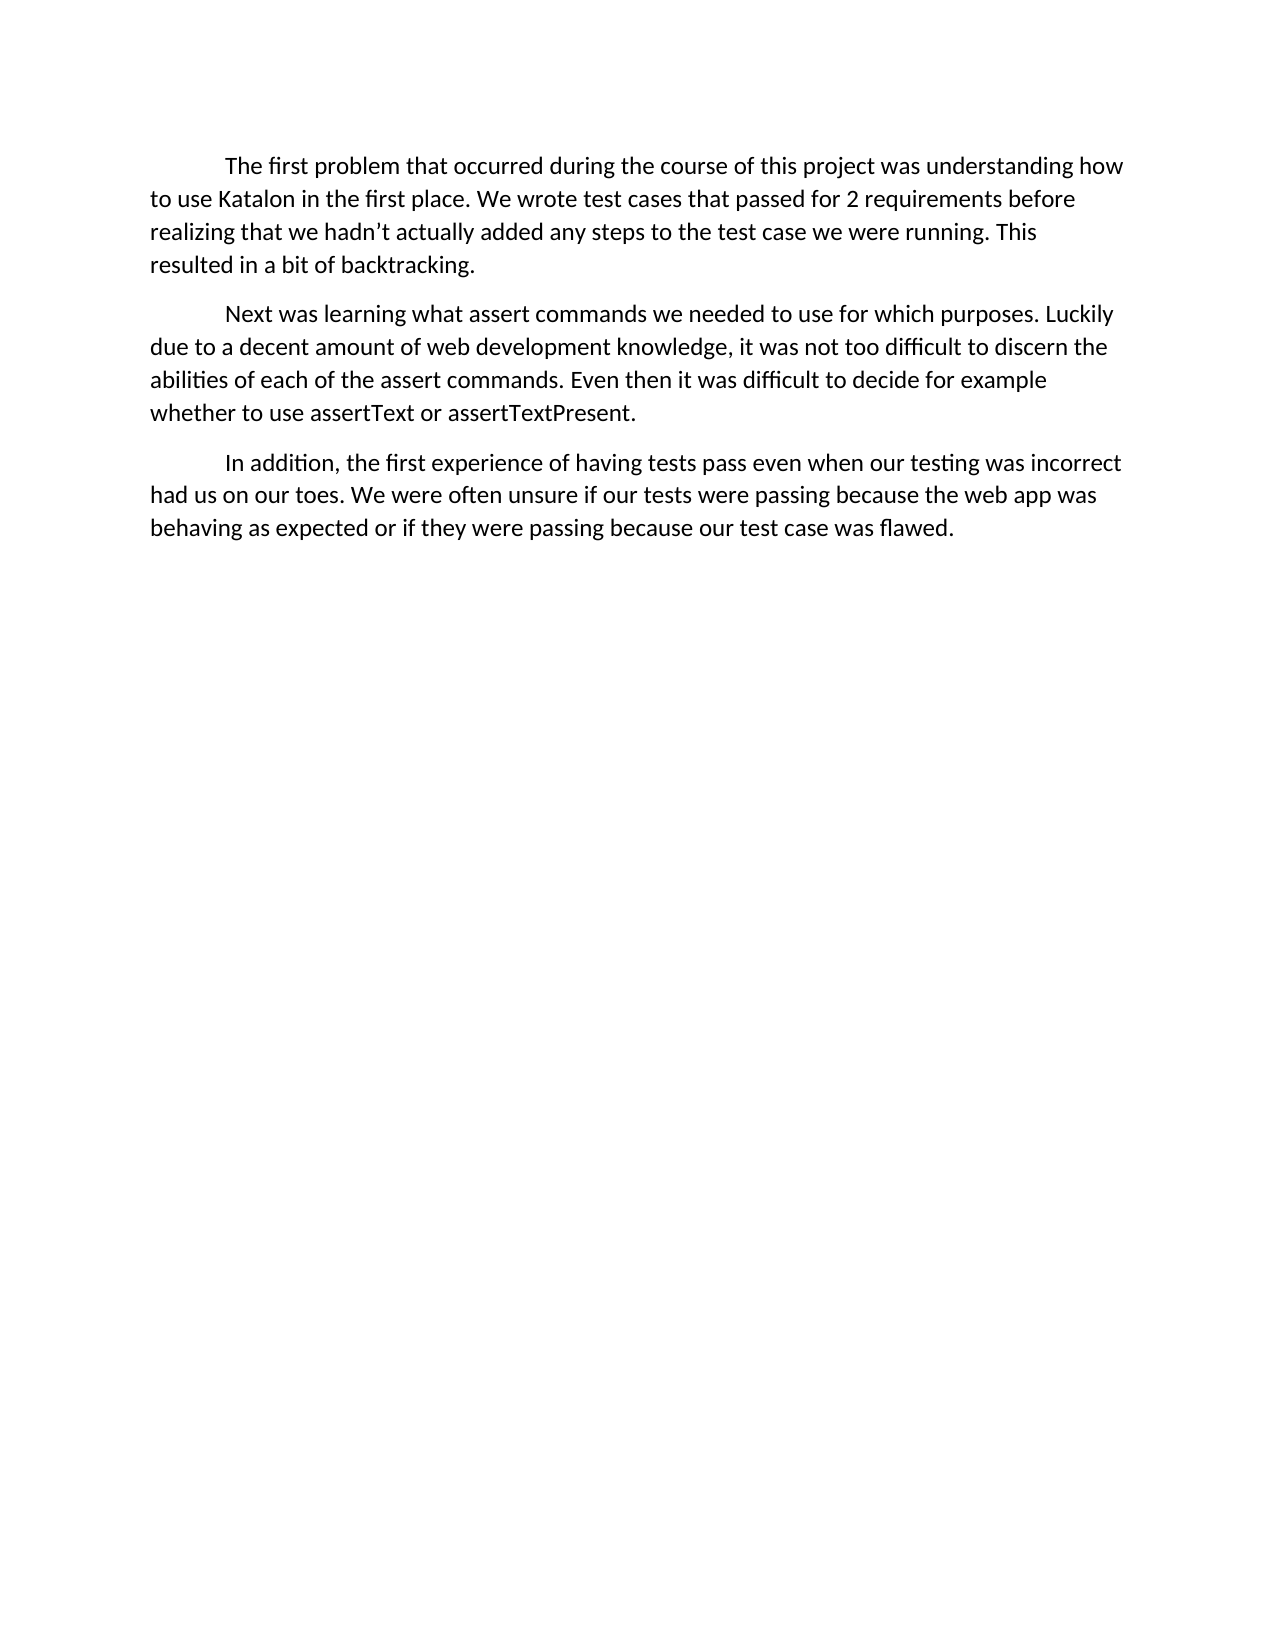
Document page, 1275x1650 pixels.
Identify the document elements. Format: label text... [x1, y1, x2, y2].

text The first problem that occurred during the course of this project was understanding how to use Katalon in the first place. We wrote test cases that passed for 2 requirements before realizing that we hadn’t actually added any steps to the test case we were running. This resulted in a bit of backtracking. [150, 150, 1125, 279]
text Next was learning what assert commands we needed to use for which purposes. Luckily due to a decent amount of web development knowledge, it was not too difficult to discern the abilities of each of the assert commands. Even then it was difficult to decide for example whether to use assertText or assertTextPresent. [150, 298, 1125, 428]
text In addition, the first experience of having tests pass even when our testing was incorrect had us on our toes. We were often unsure if our tests were passing because the web app was behaving as expected or if they were passing because our test case was flawed. [150, 447, 1125, 543]
